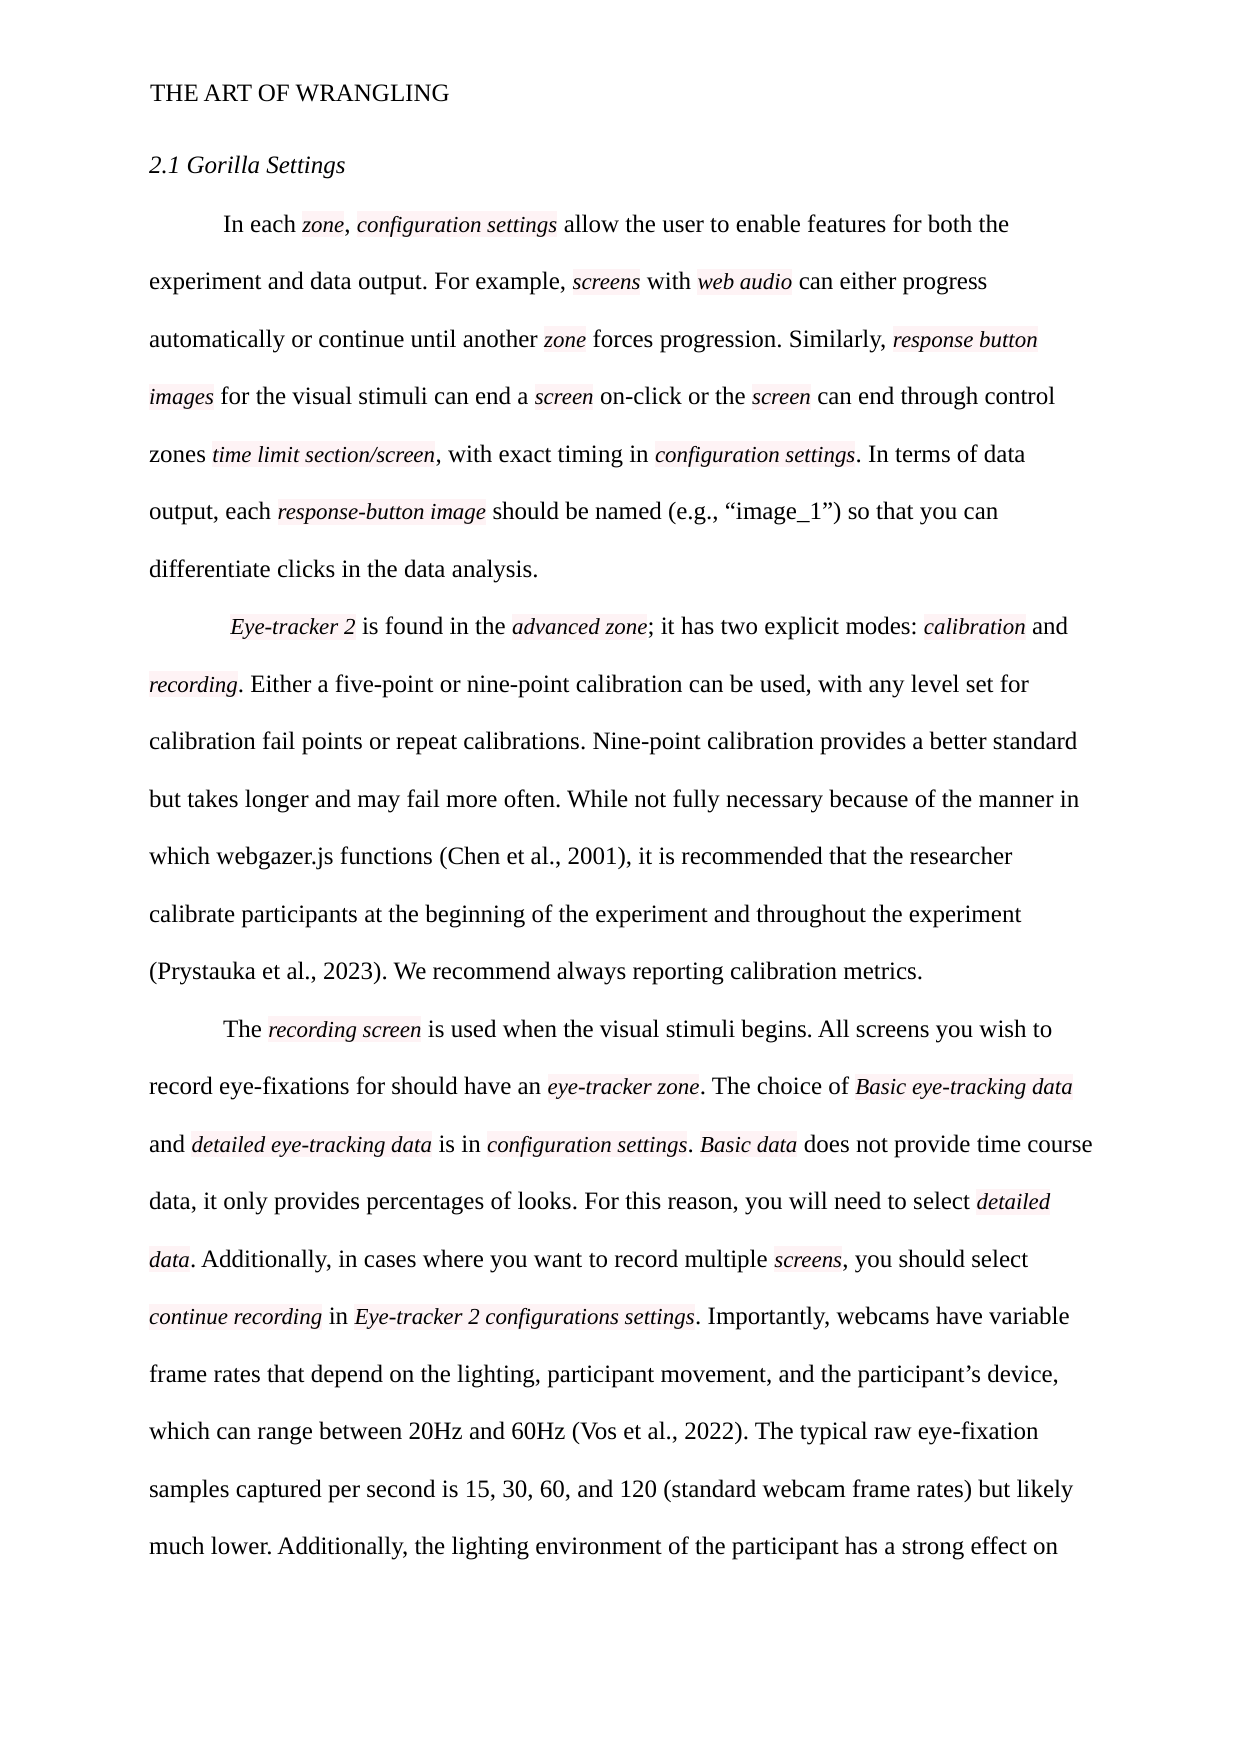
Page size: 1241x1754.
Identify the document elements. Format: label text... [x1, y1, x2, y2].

text In each zone, configuration settings allow the user to enable features for both the experiment and data output. For example, screens with web audio can either progress automatically or continue until another zone forces progression. Similarly, response button images for the visual stimuli can end a screen on-click or the screen can end through control zones time limit section/screen, with exact timing in configuration settings. In terms of data output, each response-button image should be named (e.g., “image_1”) so that you can differentiate clicks in the data analysis. [149, 209, 1095, 583]
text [149, 1014, 1095, 1560]
subtitle 2.1 Gorilla Settings [149, 150, 1095, 179]
text Eye-tracker 2 is found in the advanced zone; it has two explicit modes: calibration and recording. Either a five-point or nine-point calibration can be used, with any level set for calibration fail points or repeat calibrations. Nine-point calibration provides a better standard but takes longer and may fail more often. While not fully necessary because of the manner in which webgazer.js functions (Chen et al., 2001), it is recommended that the researcher calibrate participants at the beginning of the experiment and throughout the experiment (Prystauka et al., 2023). We recommend always reporting calibration metrics. [149, 611, 1095, 985]
